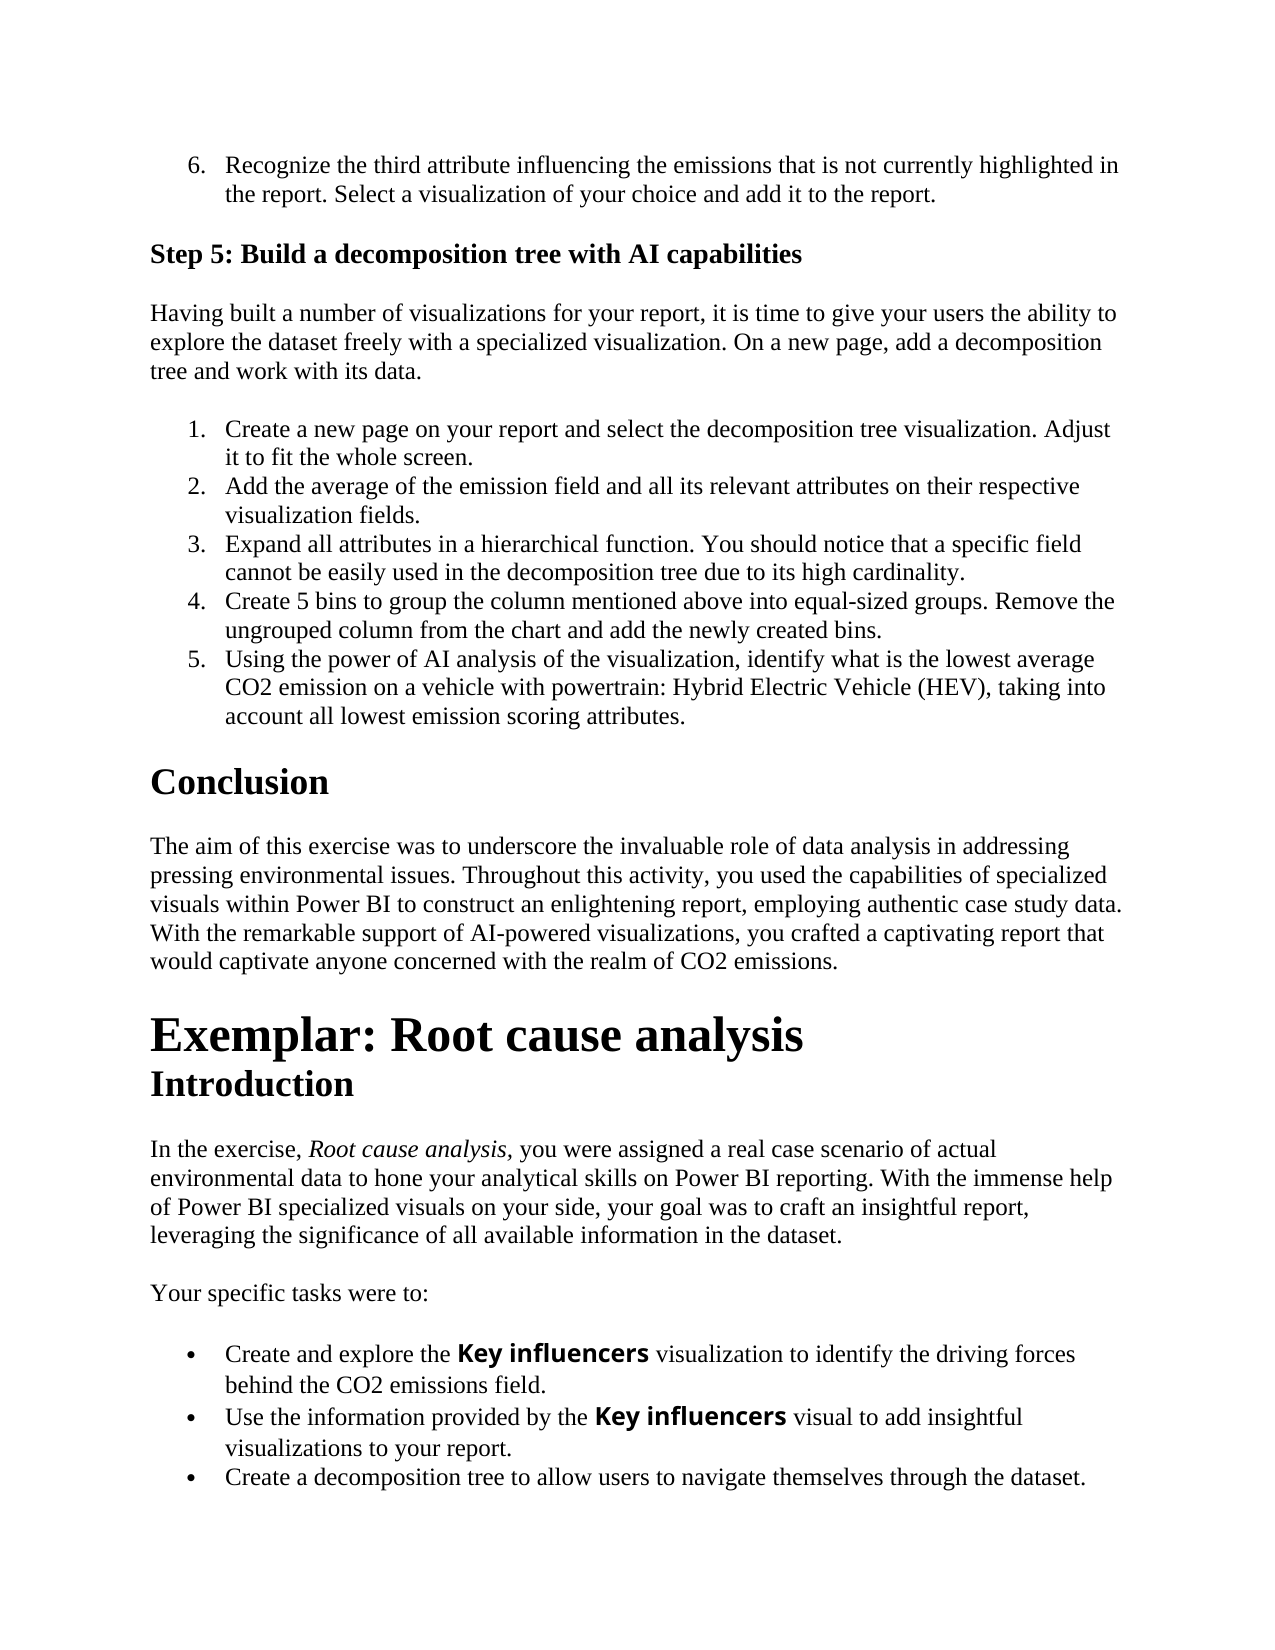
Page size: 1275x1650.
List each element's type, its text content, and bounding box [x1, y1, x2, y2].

text Introduction [150, 1062, 1125, 1105]
list Recognize the third attribute influencing the emissions that is not currently highlighted in the report. Select a visualization of your choice and add it to the report. [187, 150, 1125, 207]
list Expand all attributes in a hierarchical function. You should notice that a specific field cannot be easily used in the decomposition tree due to its high cardinality. [187, 529, 1125, 586]
list Create a new page on your report and select the decomposition tree visualization. Adjust it to fit the whole screen. [187, 414, 1125, 471]
text Having built a number of visualizations for your report, it is time to give your users the ability to explore the dataset freely with a specialized visualization. On a new page, add a decomposition tree and work with its data. [150, 298, 1125, 384]
text Your specific tasks were to: [150, 1278, 1125, 1307]
list Create a decomposition tree to allow users to navigate themselves through the dataset. [187, 1462, 1125, 1491]
list Use the information provided by the Key influencers visual to add insightful visualizations to your report. [187, 1399, 1125, 1462]
text Conclusion [150, 759, 1125, 802]
list Add the average of the emission field and all its relevant attributes on their respective visualization fields. [187, 471, 1125, 529]
text Exemplar: Root cause analysis [150, 1004, 1125, 1062]
list Using the power of AI analysis of the visualization, identify what is the lowest average CO2 emission on a vehicle with powertrain: Hybrid Electric Vehicle (HEV), taking into account all lowest emission scoring attributes. [187, 644, 1125, 730]
text The aim of this exercise was to underscore the invaluable role of data analysis in addressing pressing environmental issues. Throughout this activity, you used the capabilities of specialized visuals within Power BI to construct an enlightening report, employing authentic case study data. With the remarkable support of AI-powered visualizations, you crafted a captivating report that would captivate anyone concerned with the realm of CO2 emissions. [150, 831, 1125, 975]
list Create and explore the Key influencers visualization to identify the driving forces behind the CO2 emissions field. [187, 1336, 1125, 1399]
text In the exercise, Root cause analysis, you were assigned a real case scenario of actual environmental data to hone your analytical skills on Power BI reporting. With the immense help of Power BI specialized visuals on your side, your goal was to craft an insightful report, leveraging the significance of all available information in the dataset. [150, 1134, 1125, 1249]
list Create 5 bins to group the column mentioned above into equal-sized groups. Remove the ungrouped column from the chart and add the newly created bins. [187, 586, 1125, 644]
text Step 5: Build a decomposition tree with AI capabilities [150, 237, 1125, 269]
